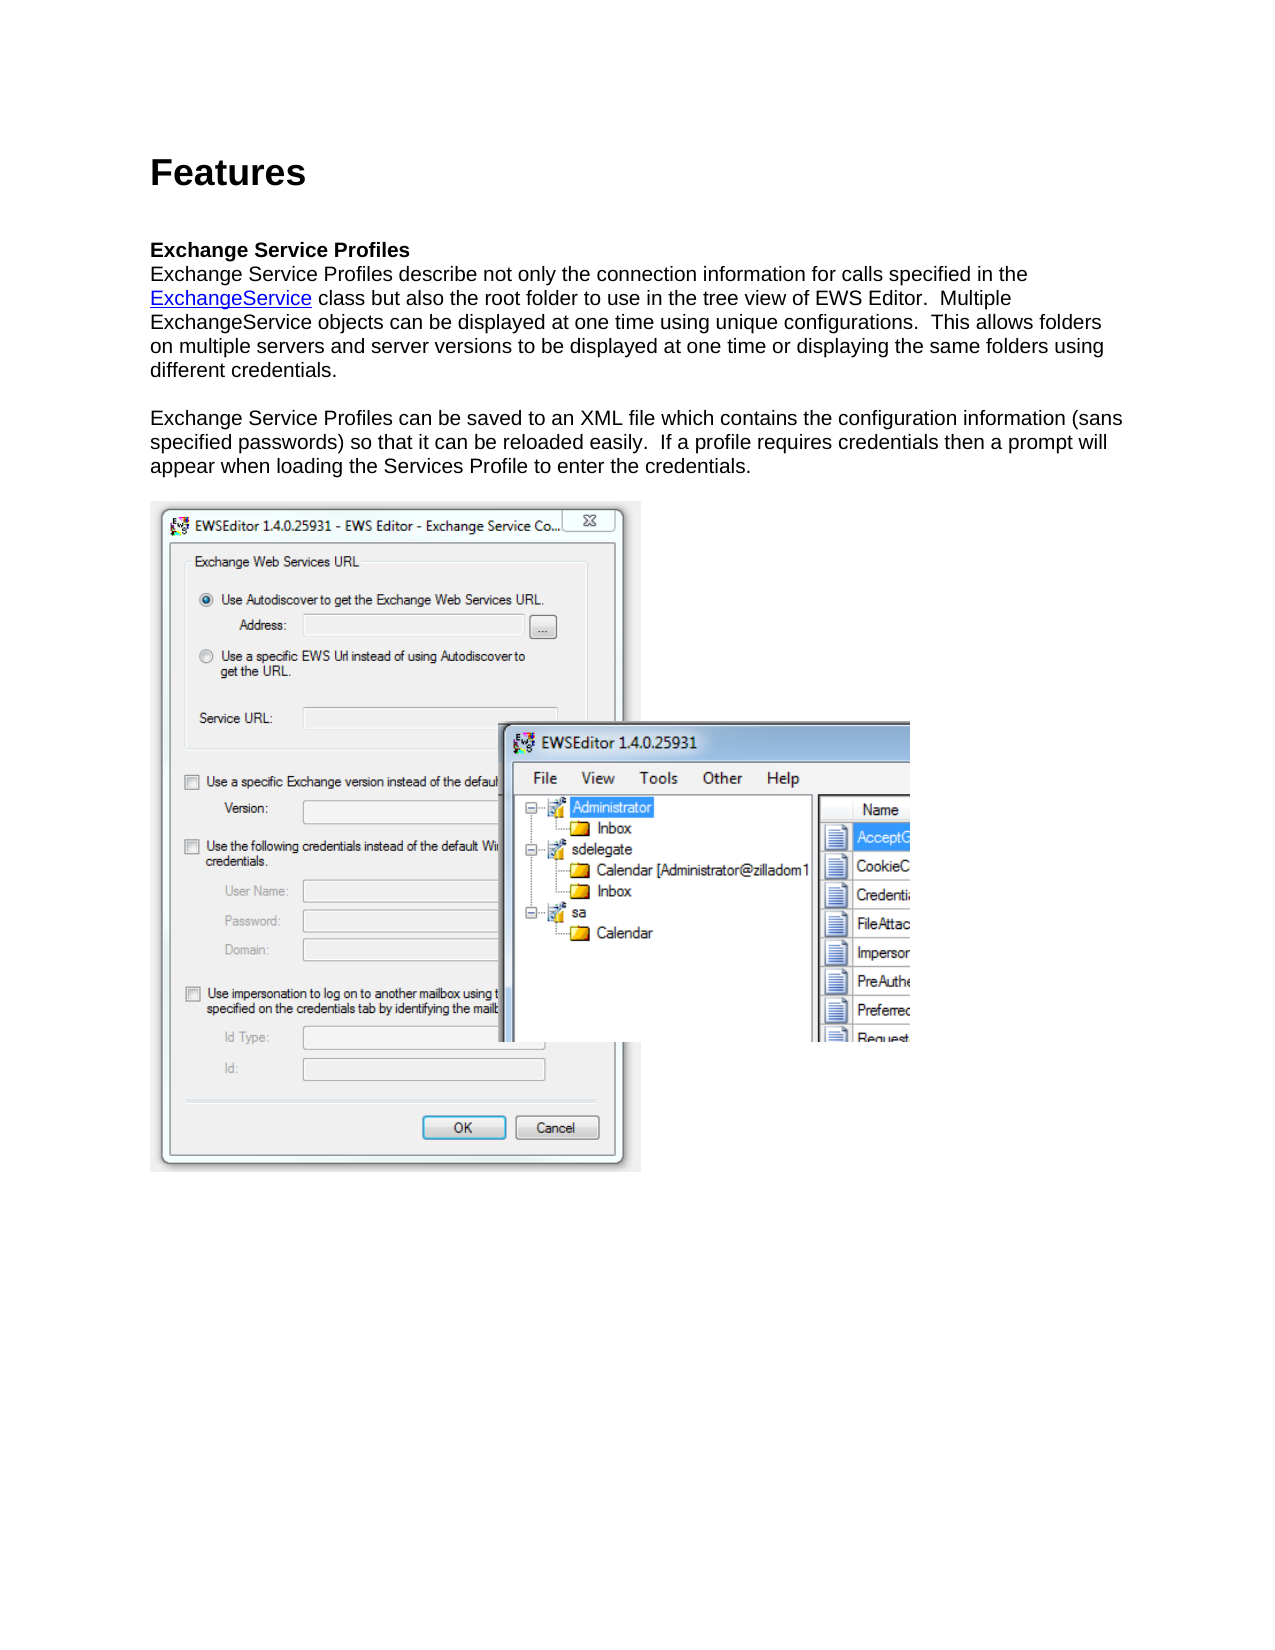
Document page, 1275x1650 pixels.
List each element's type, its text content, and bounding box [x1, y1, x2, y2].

subtitle Features [150, 150, 1125, 193]
picture [150, 501, 910, 1172]
subtitle Exchange Service Profiles [150, 238, 1125, 262]
text Exchange Service Profiles describe not only the connection information for calls specified in the ExchangeService class but also the root folder to use in the tree view of EWS Editor. Multiple ExchangeService objects can be displayed at one time using unique configurations. This allows folders on multiple servers and server versions to be displayed at one time or displaying the same folders using different credentials. [150, 262, 1125, 382]
text Exchange Service Profiles can be saved to an XML file which contains the configuration information (sans specified passwords) so that it can be reloaded easily. If a profile requires credentials then a prompt will appear when loading the Services Profile to enter the credentials. [150, 406, 1125, 477]
